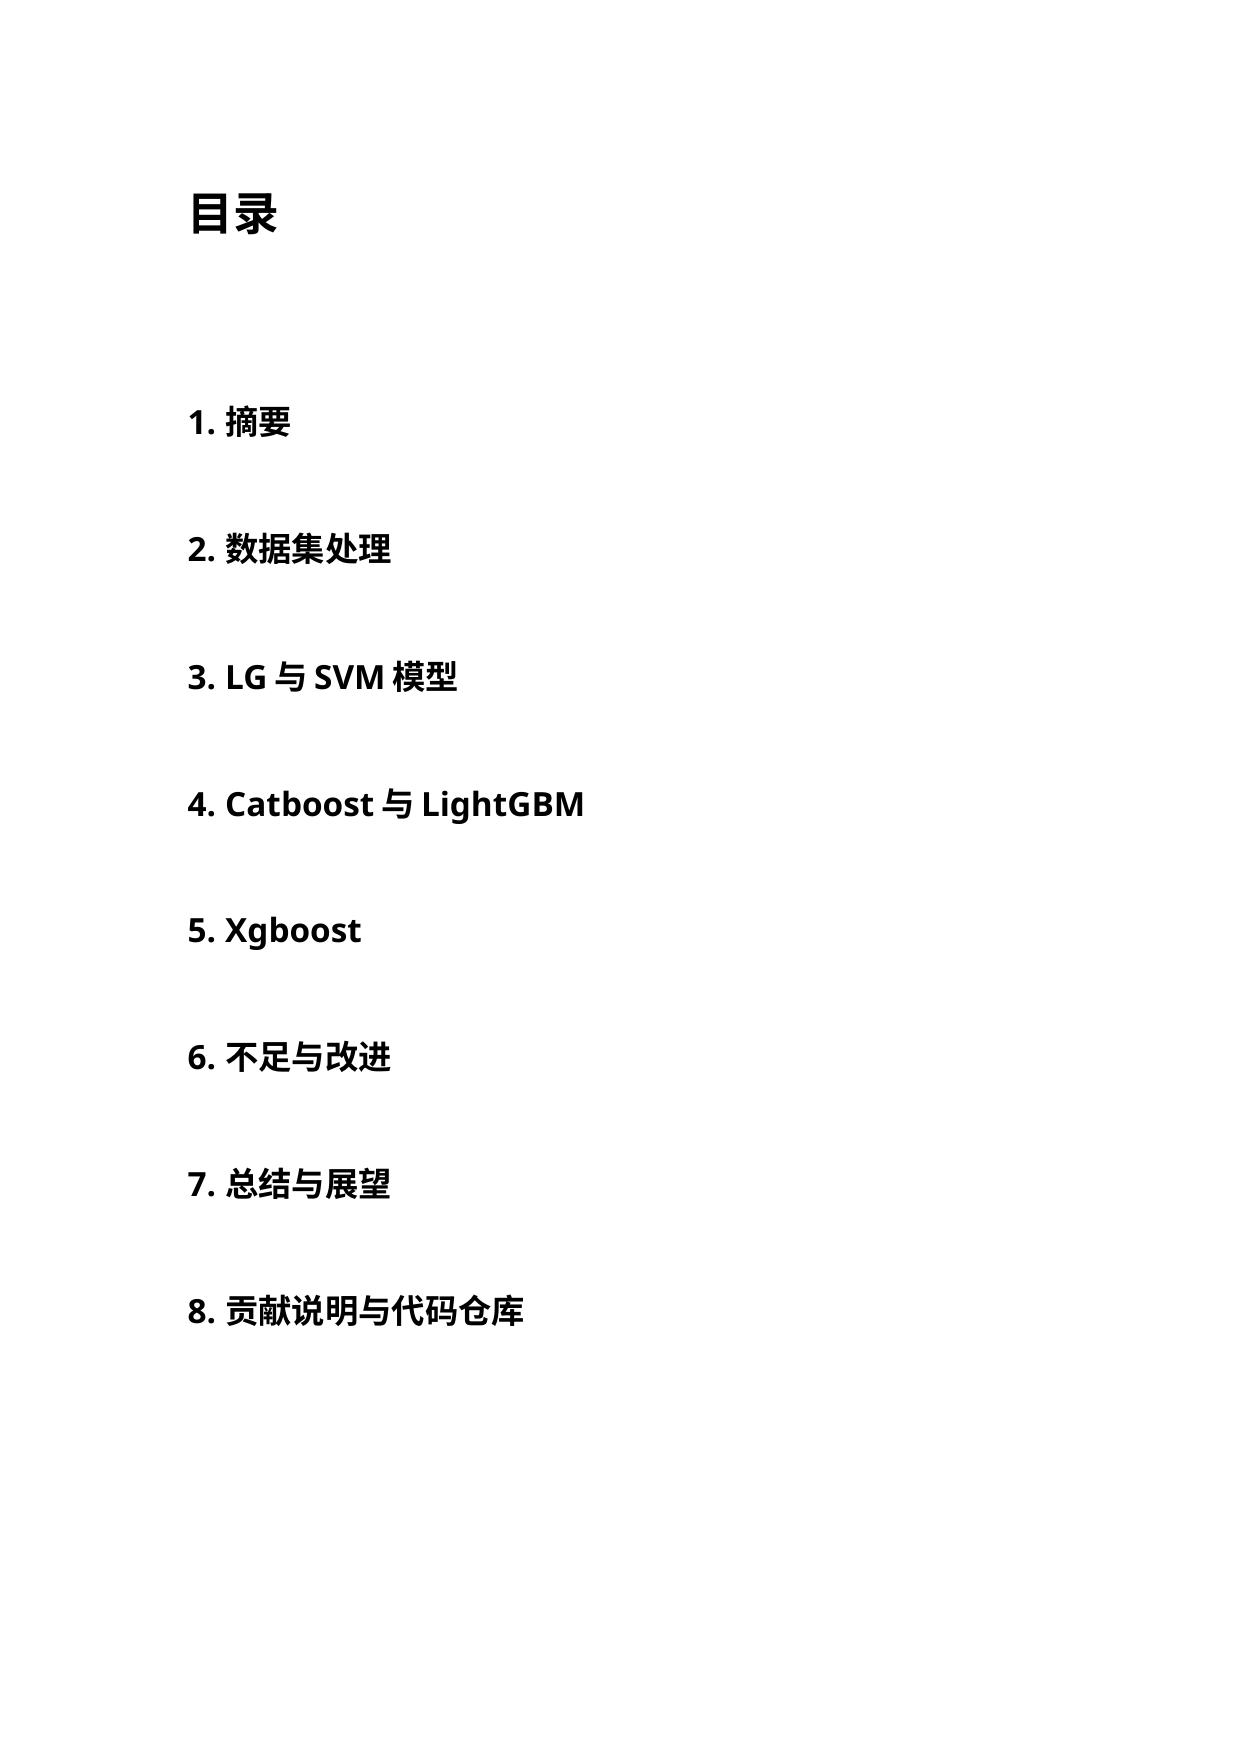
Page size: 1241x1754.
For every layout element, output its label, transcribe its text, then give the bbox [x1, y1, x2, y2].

subtitle 总结与展望 [187, 1149, 1053, 1214]
subtitle 数据集处理 [187, 515, 1053, 580]
subtitle 摘要 [187, 387, 1053, 452]
subtitle Xgboost [187, 897, 1053, 962]
subtitle LG与SVM模型 [187, 642, 1053, 707]
subtitle 贡献说明与代码仓库 [187, 1277, 1053, 1342]
subtitle Catboost与LightGBM [187, 769, 1053, 834]
subtitle 不足与改进 [187, 1022, 1053, 1087]
subtitle 目录 [187, 162, 1053, 259]
